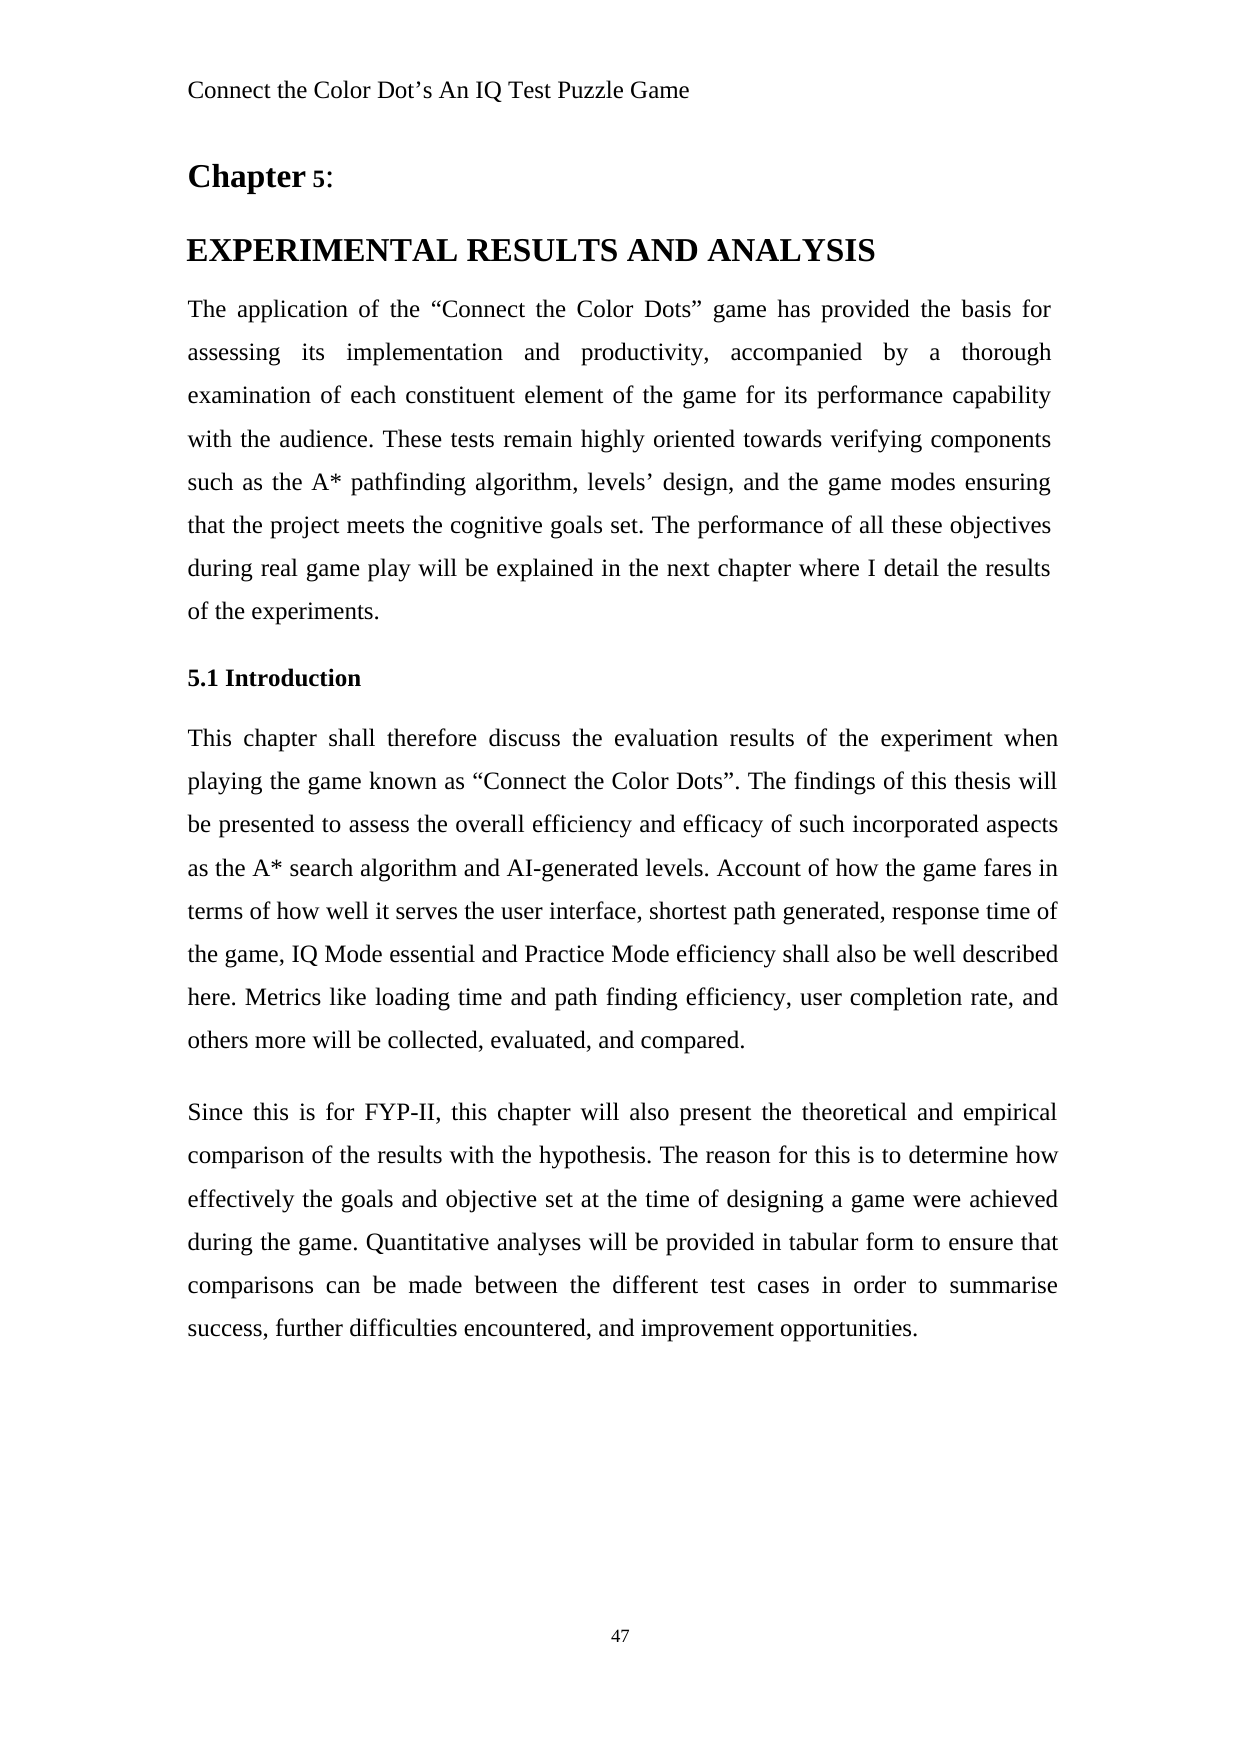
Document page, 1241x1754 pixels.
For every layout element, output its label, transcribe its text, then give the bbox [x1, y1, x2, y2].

subtitle The application of the “Connect the Color Dots” game has provided the basis for assessing its implementation and productivity, accompanied by a thorough examination of each constituent element of the game for its performance capability with the audience. These tests remain highly oriented towards verifying components such as the A* pathfinding algorithm, levels’ design, and the game modes ensuring that the project meets the cognitive goals set. The performance of all these objectives during real game play will be explained in the next chapter where I detail the results of the experiments. [187, 294, 1053, 625]
text Chapter 5: [187, 157, 1059, 195]
text Since this is for FYP-II, this chapter will also present the theoretical and empirical comparison of the results with the hypothesis. The reason for this is to determine how effectively the goals and objective set at the time of designing a game were achieved during the game. Quantitative analyses will be provided in tabular form to ensure that comparisons can be made between the different test cases in order to summarise success, further difficulties encountered, and improvement opportunities. [187, 1097, 1059, 1342]
subtitle EXPERIMENTAL RESULTS AND ANALYSIS [186, 230, 1059, 268]
subtitle 5.1 Introduction [187, 663, 1053, 692]
text This chapter shall therefore discuss the evaluation results of the experiment when playing the game known as “Connect the Color Dots”. The findings of this thesis will be presented to assess the overall efficiency and efficacy of such incorporated aspects as the A* search algorithm and AI-generated levels. Account of how the game fares in terms of how well it serves the user interface, shortest path generated, response time of the game, IQ Mode essential and Practice Mode efficiency shall also be well described here. Metrics like loading time and path finding efficiency, user completion rate, and others more will be collected, evaluated, and compared. [187, 723, 1059, 1054]
